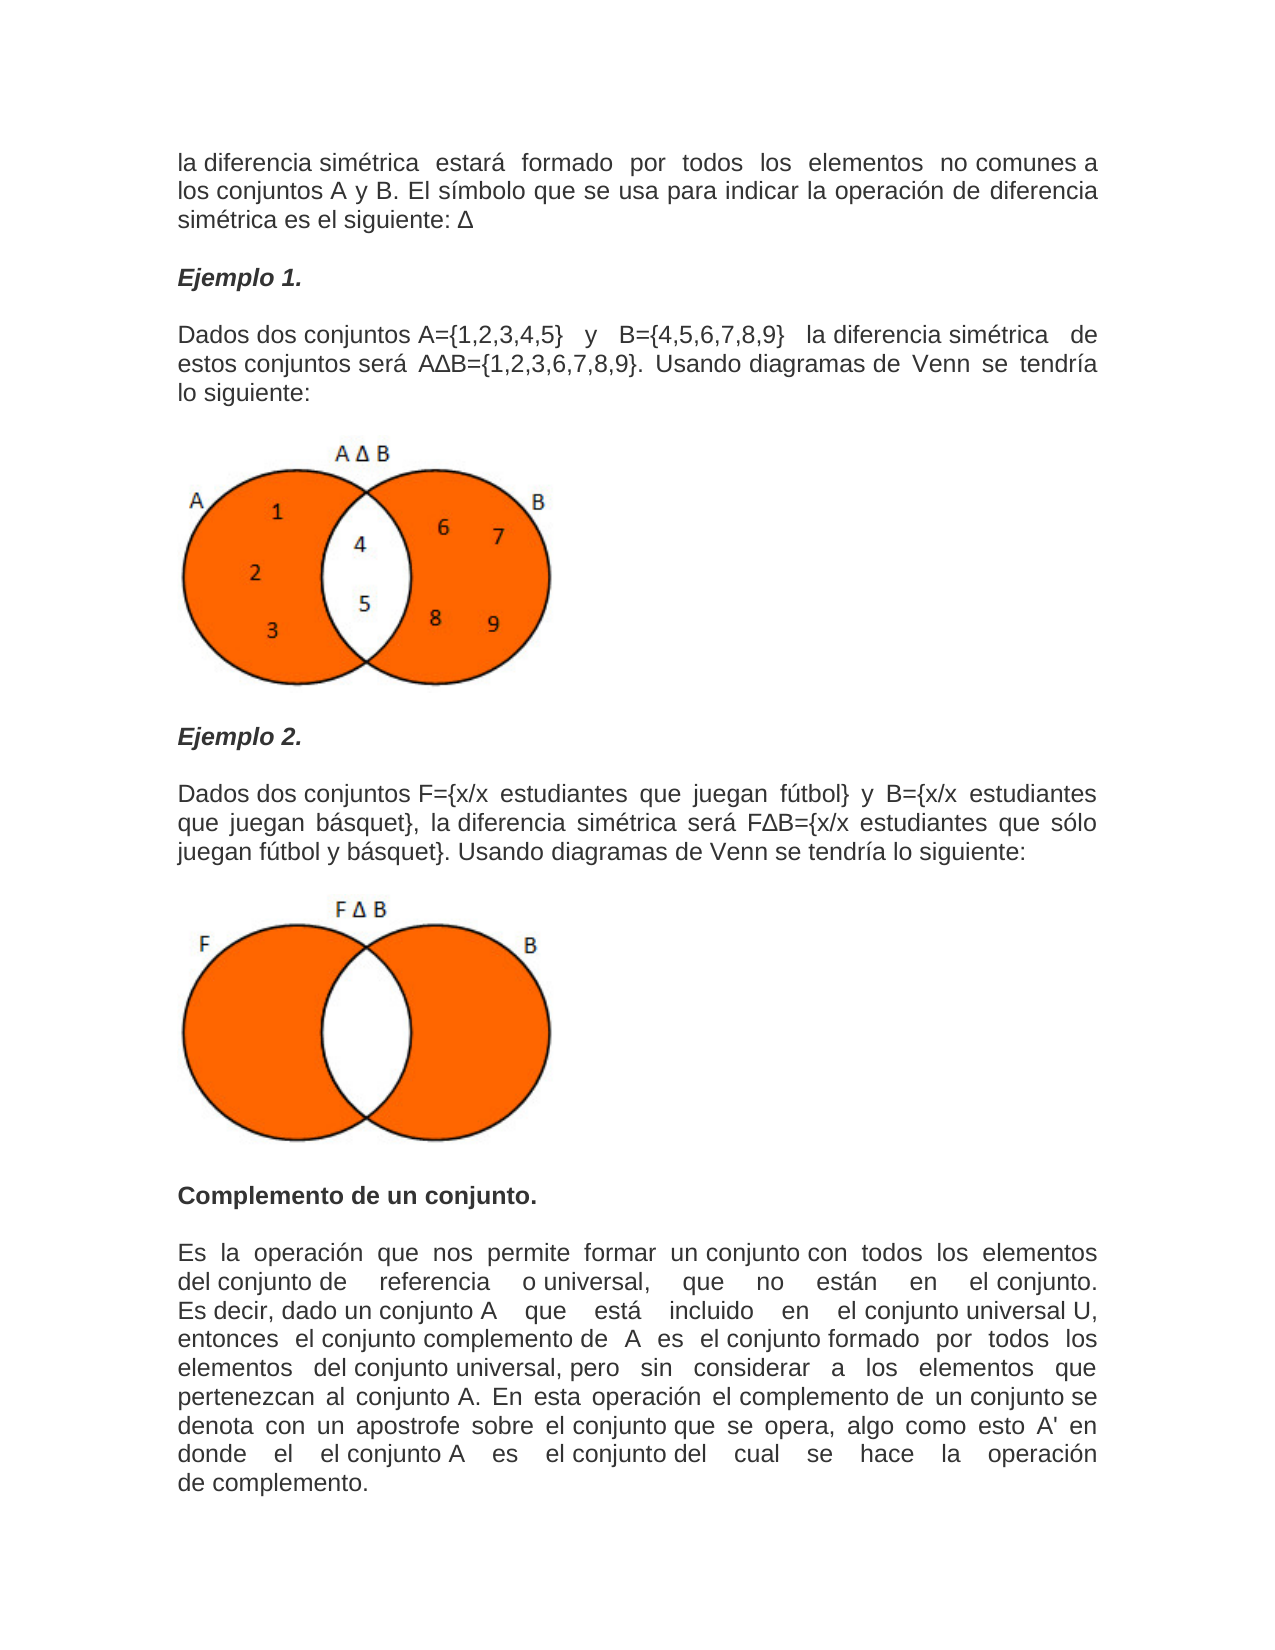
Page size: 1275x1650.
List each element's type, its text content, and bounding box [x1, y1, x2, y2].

text Dados dos conjuntos A={1,2,3,4,5} y B={4,5,6,7,8,9} la diferencia simétrica de estos conjuntos será A∆B={1,2,3,6,7,8,9}. Usando diagramas de Venn se tendría lo siguiente: [177, 320, 1098, 406]
text Complemento de un conjunto. [177, 1181, 1098, 1209]
picture [177, 435, 560, 693]
picture [177, 894, 560, 1152]
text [177, 148, 1098, 234]
text Ejemplo 2. [177, 722, 1098, 750]
text Ejemplo 1. [177, 263, 1098, 291]
text Dados dos conjuntos F={x/x estudiantes que juegan fútbol} y B={x/x estudiantes que juegan básquet}, la diferencia simétrica será F∆B={x/x estudiantes que sólo juegan fútbol y básquet}. Usando diagramas de Venn se tendría lo siguiente: [177, 779, 1098, 865]
text Es la operación que nos permite formar un conjunto con todos los elementos del conjunto de referencia o universal, que no están en el conjunto. Es decir, dado un conjunto A que está incluido en el conjunto universal U, entonces el conjunto complemento de A es el conjunto formado por todos los elementos del conjunto universal, pero sin considerar a los elementos que pertenezcan al conjunto A. En esta operación el complemento de un conjunto se denota con un apostrofe sobre el conjunto que se opera, algo como esto A' en donde el el conjunto A es el conjunto del cual se hace la operación de complemento. [177, 1238, 1098, 1497]
